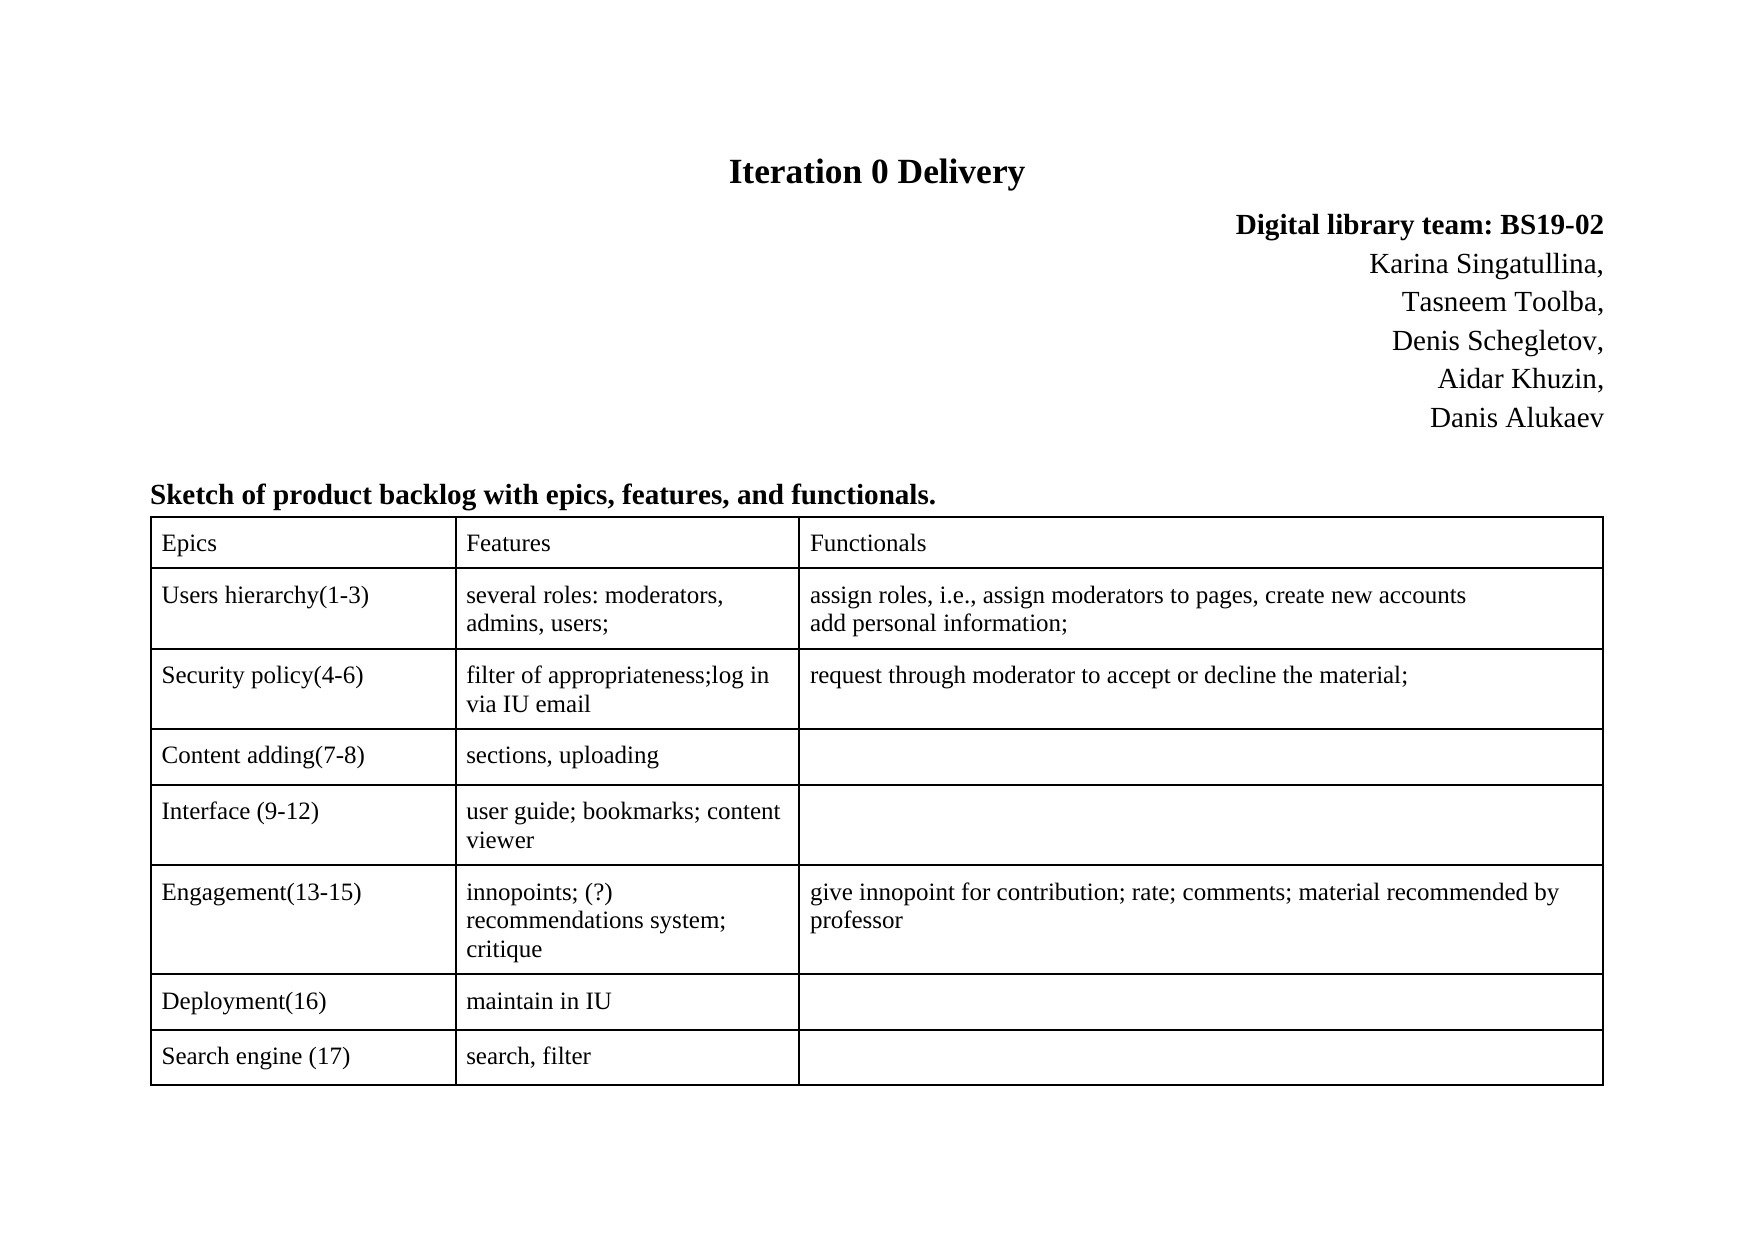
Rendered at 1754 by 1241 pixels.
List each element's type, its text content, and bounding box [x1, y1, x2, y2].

text Danis Alukaev [150, 400, 1604, 433]
table_cell assign roles, i.e., assign moderators to pages, create new accounts add personal information; [800, 569, 1602, 648]
table_cell search, filter [457, 1031, 798, 1084]
text Tasneem Toolba, [150, 284, 1604, 318]
table_cell Deployment(16) [152, 975, 455, 1029]
table_cell [800, 730, 1602, 784]
text Aidar Khuzin, [150, 361, 1604, 395]
table_cell Content adding(7-8) [152, 730, 455, 784]
text Digital library team: BS19-02 [150, 207, 1604, 241]
table_header Epics [152, 518, 455, 567]
subtitle Iteration 0 Delivery [150, 150, 1604, 191]
table_cell Search engine (17) [152, 1031, 455, 1084]
table_cell give innopoint for contribution; rate; comments; material recommended by professor [800, 866, 1602, 973]
table_cell Security policy(4-6) [152, 650, 455, 728]
text Sketch of product backlog with epics, features, and functionals. [150, 477, 1604, 511]
table_cell Engagement(13-15) [152, 866, 455, 973]
table_cell Users hierarchy(1-3) [152, 569, 455, 648]
table_cell sections, uploading [457, 730, 798, 784]
table_cell filter of appropriateness;log in via IU email [457, 650, 798, 728]
table_cell innopoints; (?) recommendations system; critique [457, 866, 798, 973]
table_header Functionals [800, 518, 1602, 567]
text Denis Schegletov, [150, 323, 1604, 356]
table_cell [800, 786, 1602, 864]
table_cell request through moderator to accept or decline the material; [800, 650, 1602, 728]
table_header Features [457, 518, 798, 567]
table_cell [800, 975, 1602, 1029]
table_cell [800, 1031, 1602, 1084]
table_cell Interface (9-12) [152, 786, 455, 864]
text Karina Singatullina, [150, 246, 1604, 279]
table_cell maintain in IU [457, 975, 798, 1029]
table_cell user guide; bookmarks; content viewer [457, 786, 798, 864]
table_cell several roles: moderators, admins, users; [457, 569, 798, 648]
